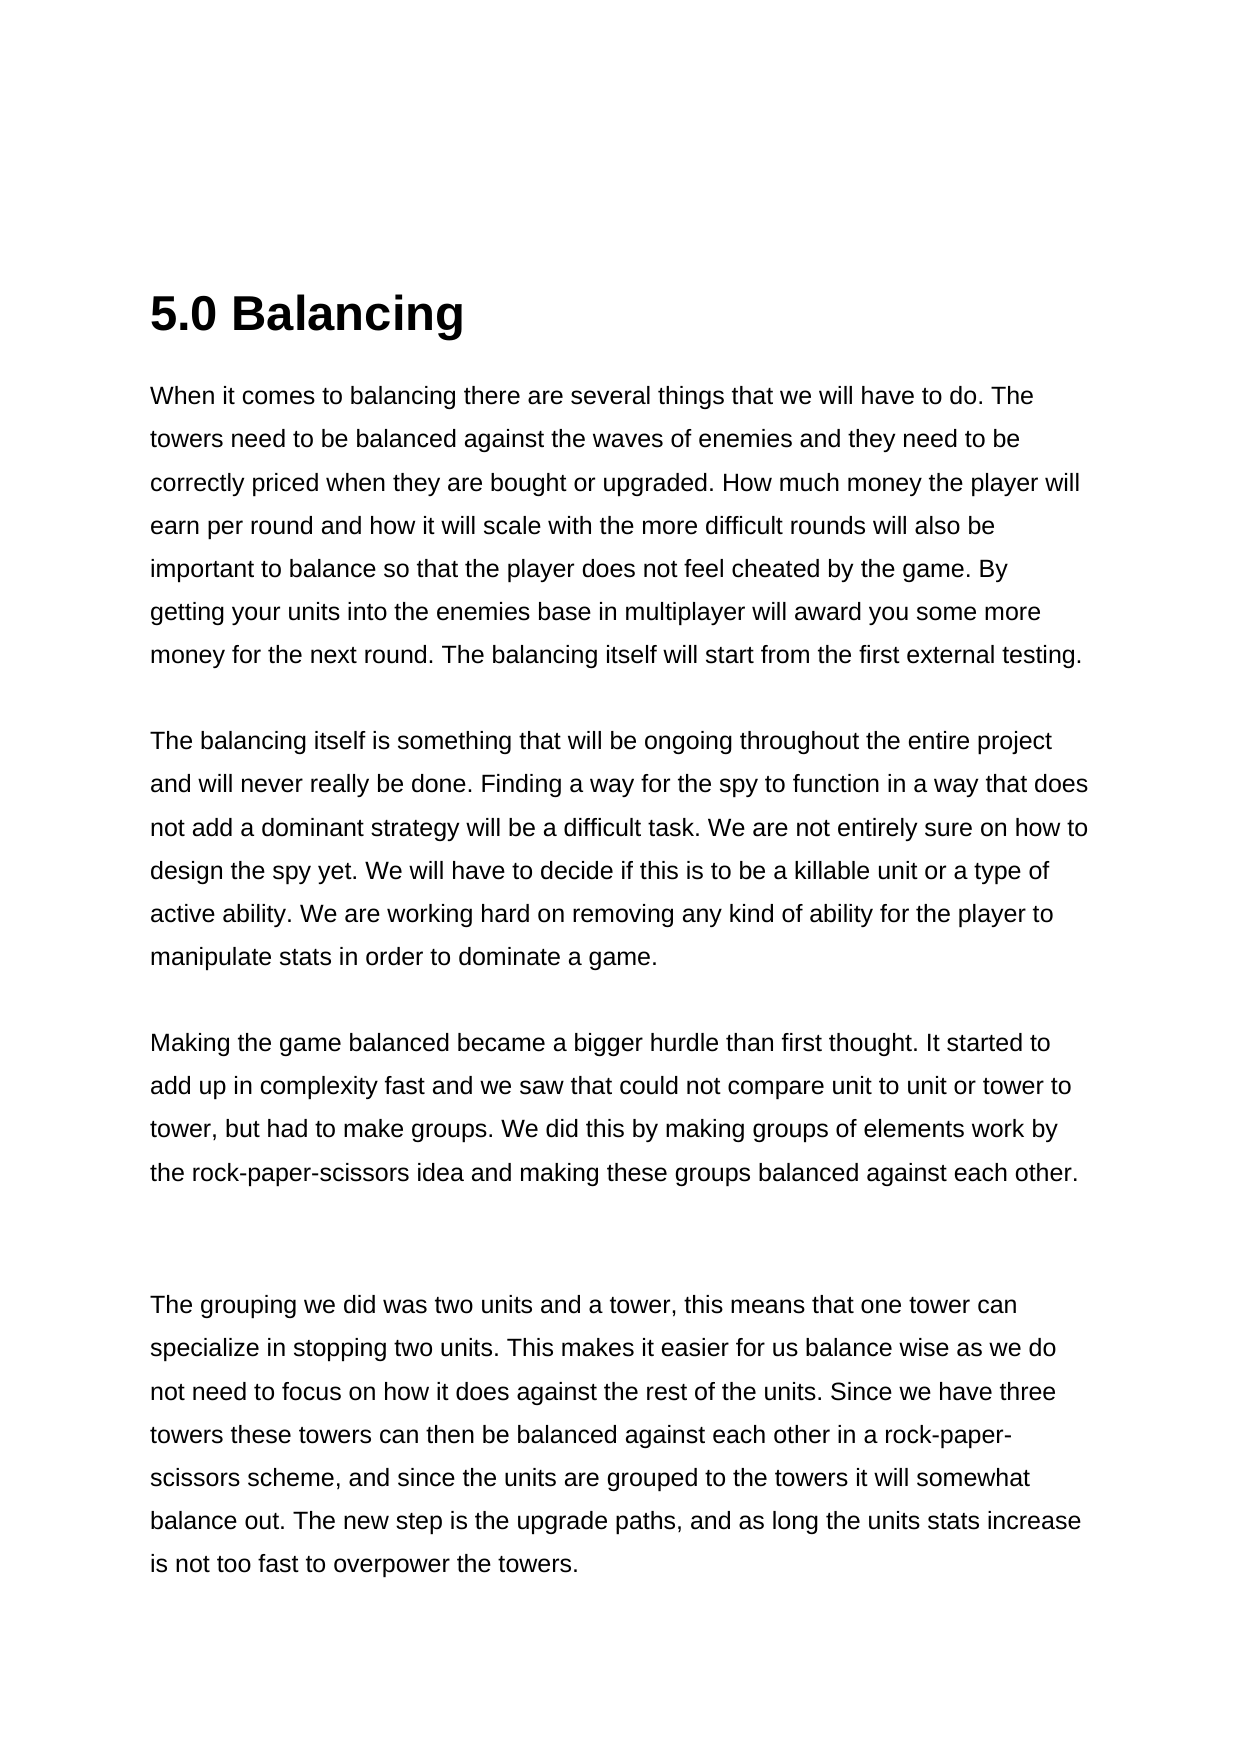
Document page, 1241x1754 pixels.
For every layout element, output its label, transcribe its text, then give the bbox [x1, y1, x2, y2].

text 5.0 Balancing [150, 284, 1090, 341]
text Making the game balanced became a bigger hurdle than first thought. It started to add up in complexity fast and we saw that could not compare unit to unit or tower to tower, but had to make groups. We did this by making groups of elements work by the rock-paper-scissors idea and making these groups balanced against each other. [150, 1028, 1090, 1186]
text The grouping we did was two units and a tower, this means that one tower can specialize in stopping two units. This makes it easier for us balance wise as we do not need to focus on how it does against the rest of the units. Since we have three towers these towers can then be balanced against each other in a rock-paper-scissors scheme, and since the units are grouped to the towers it will somewhat balance out. The new step is the upgrade paths, and as long the units stats increase is not too fast to overpower the towers. [150, 1290, 1090, 1578]
text When it comes to balancing there are several things that we will have to do. The towers need to be balanced against the waves of enemies and they need to be correctly priced when they are bought or upgraded. How much money the player will earn per round and how it will scale with the more difficult rounds will also be important to balance so that the player does not feel cheated by the game. By getting your units into the enemies base in multiplayer will award you some more money for the next round. The balancing itself will start from the first external testing. [150, 381, 1090, 669]
text The balancing itself is something that will be ongoing throughout the entire project and will never really be done. Finding a way for the spy to function in a way that does not add a dominant strategy will be a difficult task. We are not entirely sure on how to design the spy yet. We will have to decide if this is to be a killable unit or a type of active ability. We are working hard on removing any kind of ability for the player to manipulate stats in order to dominate a game. [150, 726, 1090, 971]
